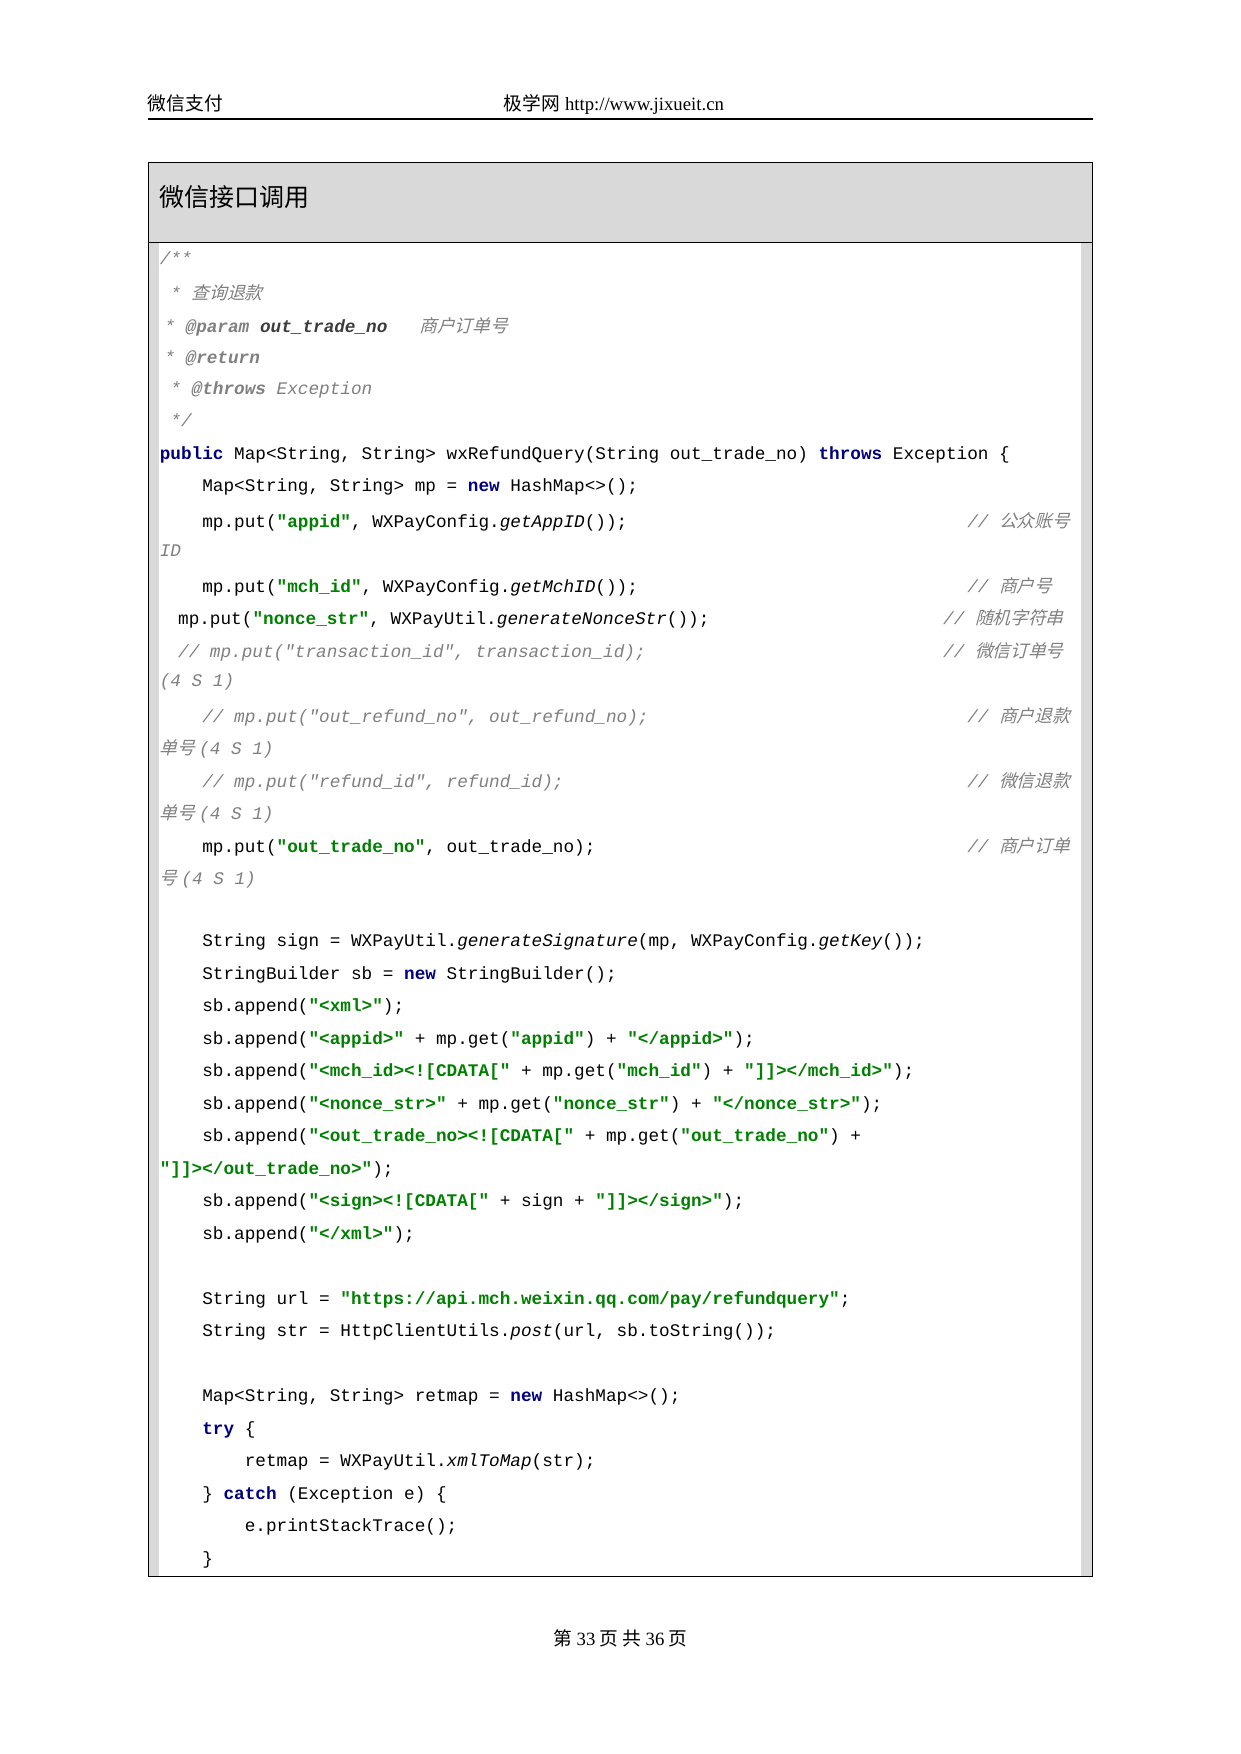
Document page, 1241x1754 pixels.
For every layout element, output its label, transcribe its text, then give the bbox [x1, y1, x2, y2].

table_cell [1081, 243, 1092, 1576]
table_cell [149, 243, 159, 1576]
table_header 微信接口调用 [149, 163, 1092, 242]
